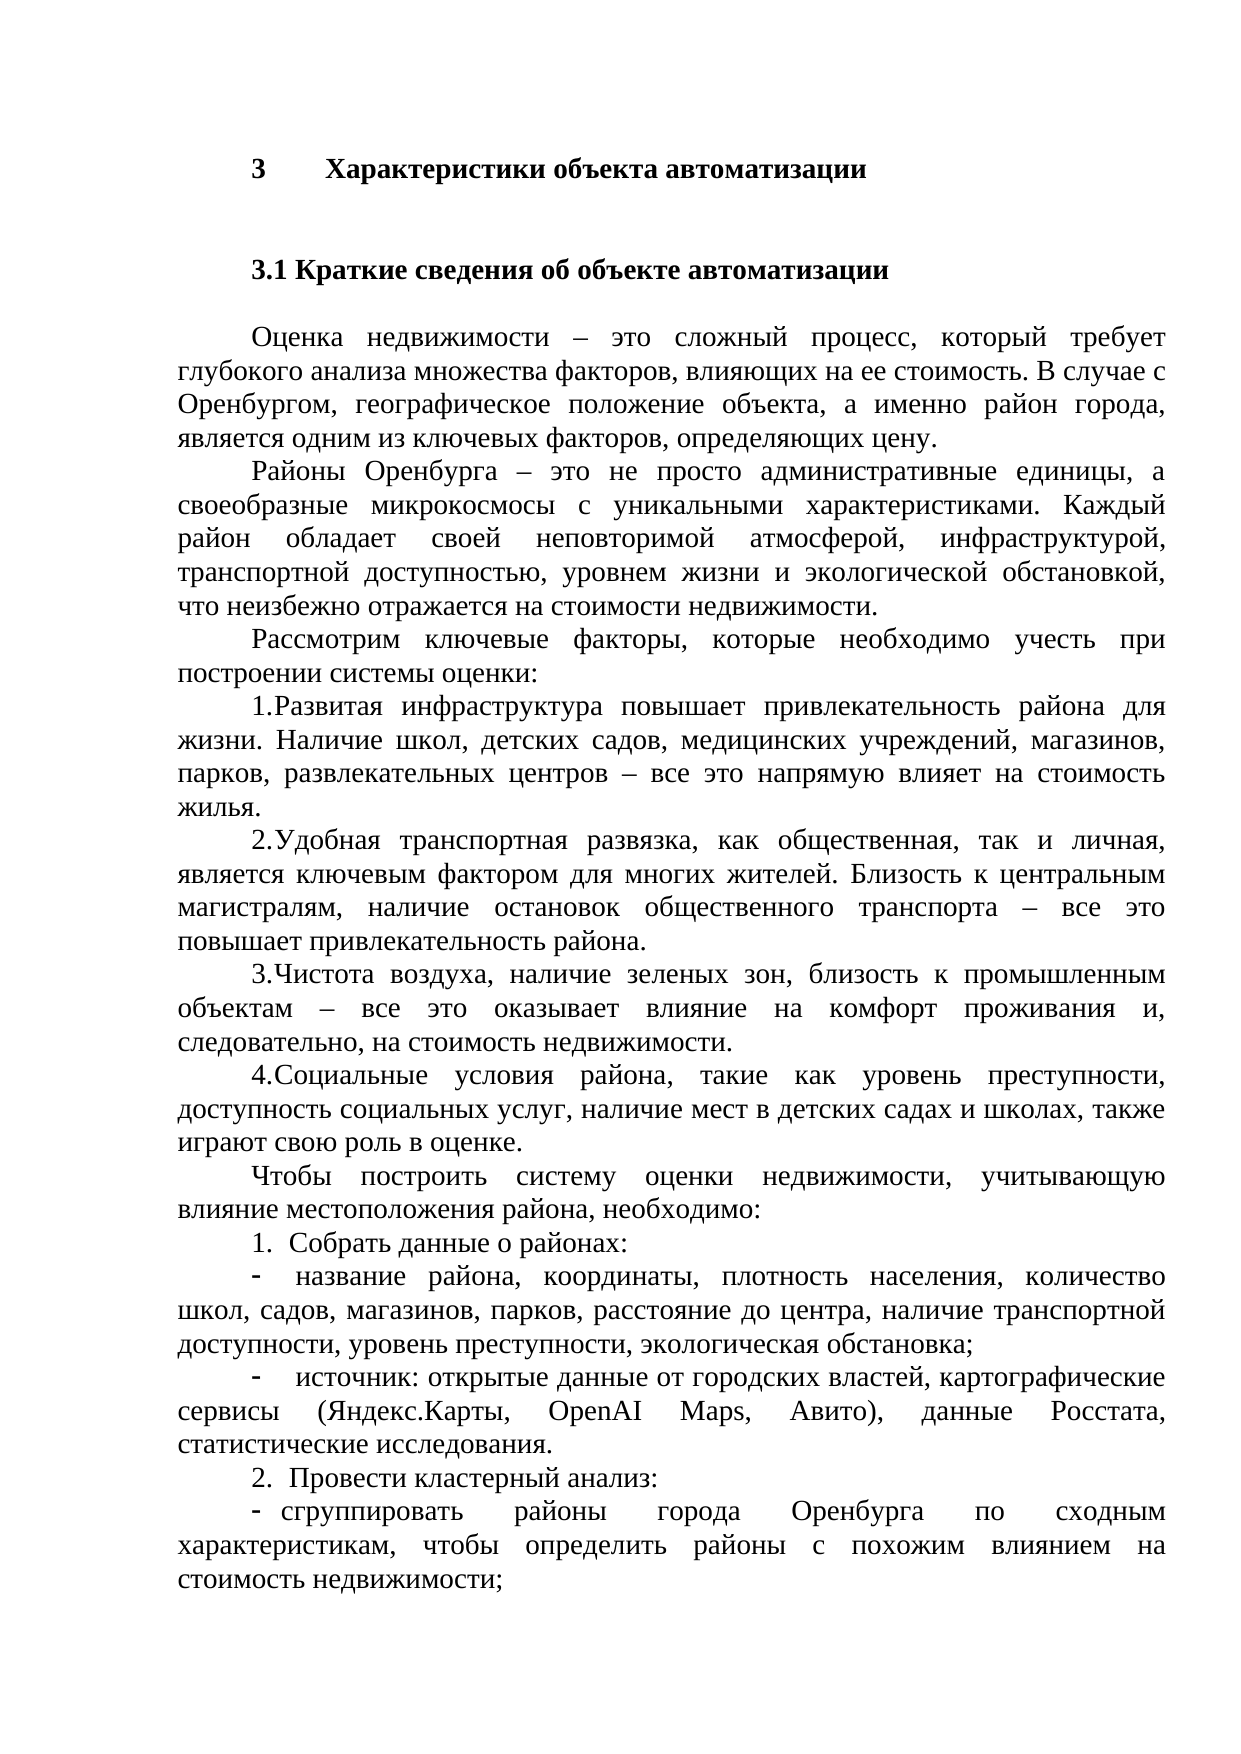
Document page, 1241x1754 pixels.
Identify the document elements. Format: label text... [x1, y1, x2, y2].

list Собрать данные о районах: [177, 1225, 1167, 1258]
text Рассмотрим ключевые факторы, которые необходимо учесть при построении системы оценки: [177, 621, 1167, 688]
list источник: открытые данные от городских властей, картографические сервисы (Яндекс.Карты, OpenAI Maps, Авито), данные Росстата, статистические исследования. [177, 1359, 1167, 1460]
list Социальные условия района, такие как уровень преступности, доступность социальных услуг, наличие мест в детских садах и школах, также играют свою роль в оценке. [177, 1057, 1167, 1158]
list название района, координаты, плотность населения, количество школ, садов, магазинов, парков, расстояние до центра, наличие транспортной доступности, уровень преступности, экологическая обстановка; [177, 1258, 1167, 1359]
text Оценка недвижимости – это сложный процесс, который требует глубокого анализа множества факторов, влияющих на ее стоимость. В случае с Оренбургом, географическое положение объекта, а именно район города, является одним из ключевых факторов, определяющих цену. [177, 319, 1167, 453]
list Удобная транспортная развязка, как общественная, так и личная, является ключевым фактором для многих жителей. Близость к центральным магистралям, наличие остановок общественного транспорта – все это повышает привлекательность района. [177, 822, 1167, 957]
list сгруппировать районы города Оренбурга по сходным характеристикам, чтобы определить районы с похожим влиянием на стоимость недвижимости; [177, 1493, 1167, 1594]
text Чтобы построить систему оценки недвижимости, учитывающую влияние местоположения района, необходимо: [177, 1158, 1167, 1225]
list Развитая инфраструктура повышает привлекательность района для жизни. Наличие школ, детских садов, медицинских учреждений, магазинов, парков, развлекательных центров – все это напрямую влияет на стоимость жилья. [177, 688, 1167, 822]
subtitle 3.1 Краткие сведения об объекте автоматизации [177, 252, 1149, 286]
list Характеристики объекта автоматизации [177, 152, 1137, 185]
text Районы Оренбурга – это не просто административные единицы, а своеобразные микрокосмосы с уникальными характеристиками. Каждый район обладает своей неповторимой атмосферой, инфраструктурой, транспортной доступностью, уровнем жизни и экологической обстановкой, что неизбежно отражается на стоимости недвижимости. [177, 453, 1167, 621]
list Чистота воздуха, наличие зеленых зон, близость к промышленным объектам – все это оказывает влияние на комфорт проживания и, следовательно, на стоимость недвижимости. [177, 957, 1167, 1057]
list Провести кластерный анализ: [177, 1460, 1167, 1493]
